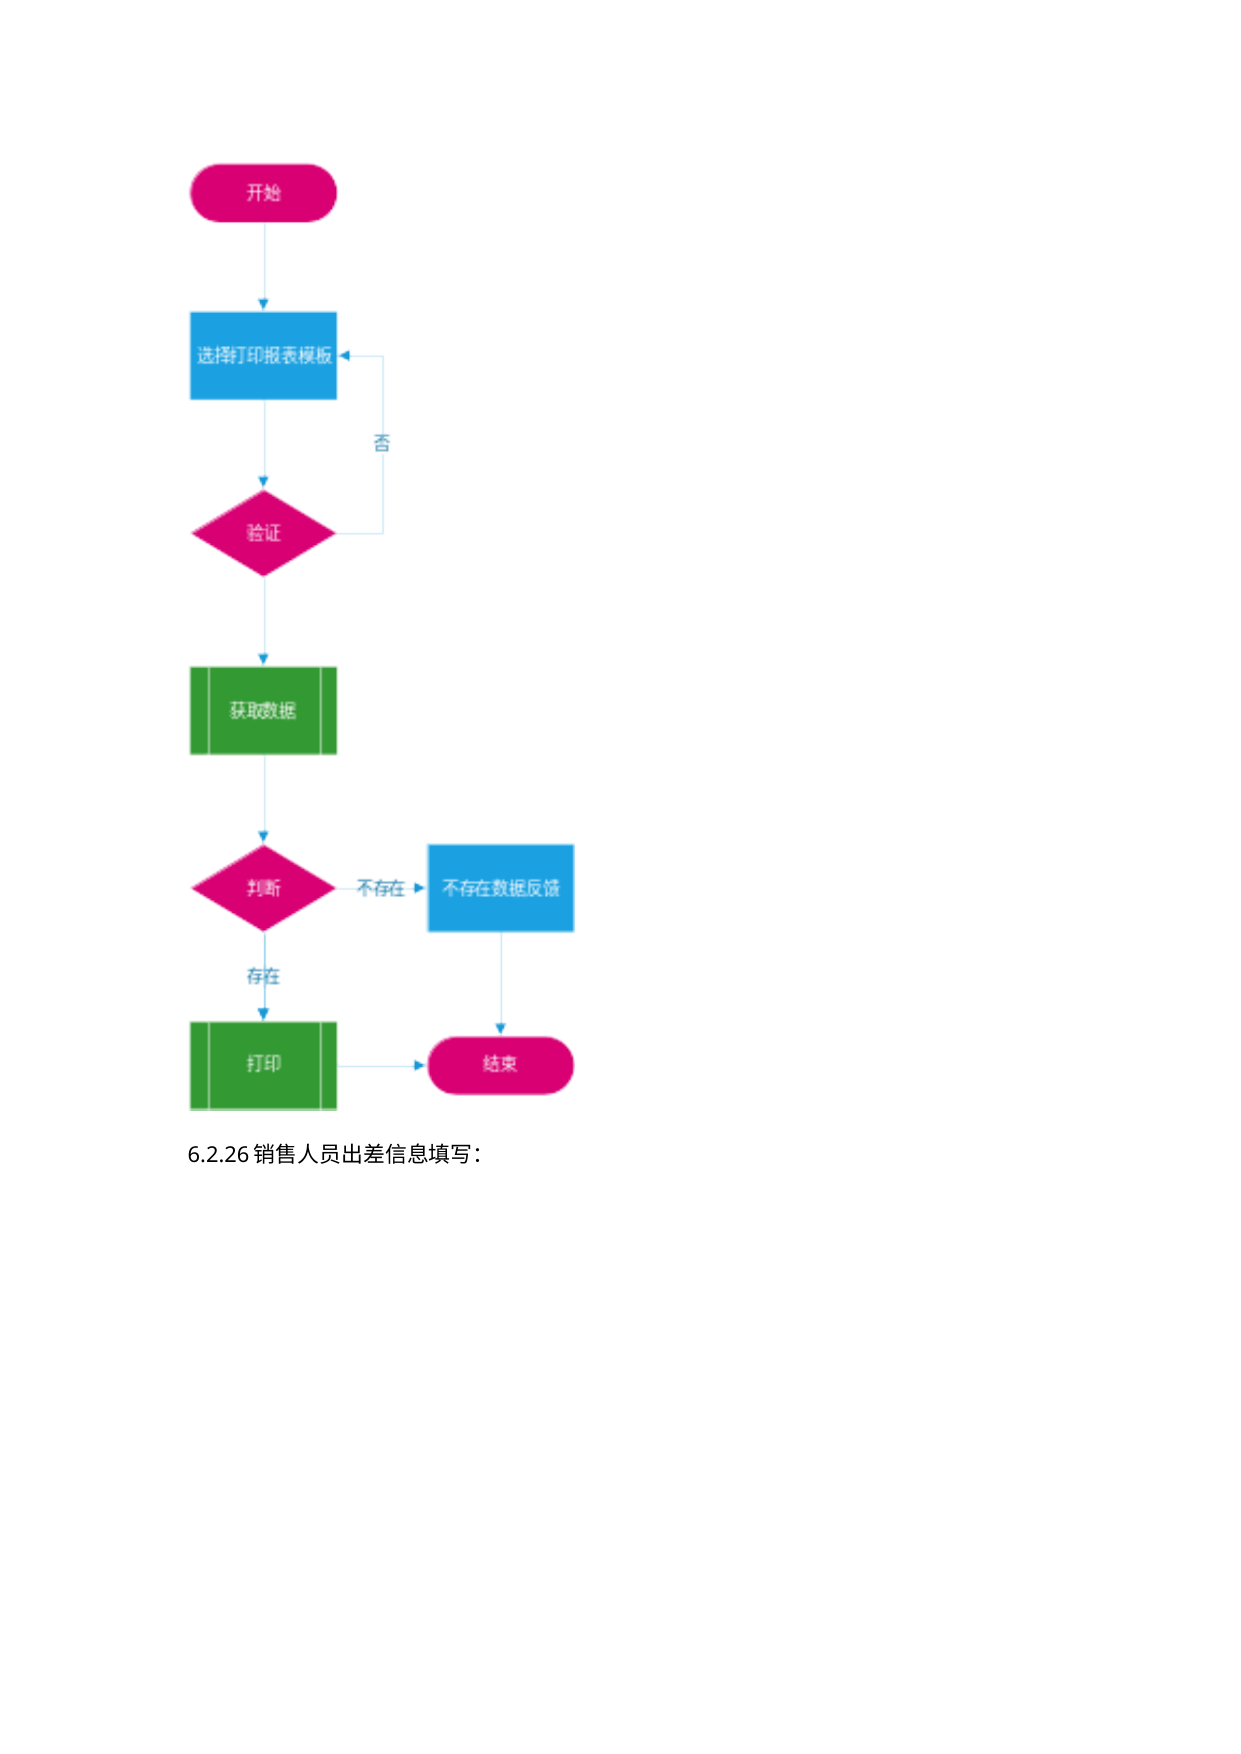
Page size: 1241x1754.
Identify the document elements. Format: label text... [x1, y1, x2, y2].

text 6，系统流程 6.1采购管理 6.1.1采购信息提交： 6.1.2采购信息修改： 6.1.3采购信息查询： 6.1.4采购信息撤回： 6.1.5采购单打印： 6.1.6供应商信息查询： 6.1.7供应商信息添加： 6.1.8供应商信息修改： 6.1.9供应商信息删除： 6.1.10供应商采购物资添加： 6.1.11供应商采购物资修改： 6.1.12供应商采购物资删除： 6.1.13供应商采购物资查询： 6.1.14供应商报表打印： 6.1.15年月日采购数据查询： 6.1.16年月日采购数据对比报表： 6.1.17年月日采购数据报表打印： 6.2销售管理 6.2.1销售申请提交： 6.2.2销售申请撤回： 6.2.3销售人员基础信息设置： 6.2.4销售数据年月日报表查询分析： 6.2.5销售数据年月日报表打印： 6.2.6货物维修信息填写： 6.2.7货物维修信息修改： 6.2.8货物维修信息删除： 6.2.9货物维修信息查询： 6.2.10货物维修信息报表打印： 6.2.11货物退回信息填写： 6.2.12货物退回信息修改： 6.2.13货物退回信息删除： 6.2.14货物退回信息查询： 6.2.15货物退回信息报表打印： 6.2.16销售人员报价单填写： 6.2.17销售人员报价单修改： 6.2.18销售人员报价单删除： 6.2.19销售人员报价单查询分析： 6.2.20销售人员报价单报表打印： 6.2.21销售人员报销信息填写： 6.2.22销售人员报销信息修改： 6.2.23销售人员报销信息删除： 6.2.24销售人员年月日报销信息查询分析： 6.2.25销售人员年月日报销信息报表打印： 6.2.26销售人员出差信息填写： 6.2.27销售人员出差信息修改： 6.2.28销售人员出差信息删除： 6.2.29销售人员年月日出差信息查询分析： 6.2.30销售人员年月日出差信息报表打印： 6.2.31销售人员请假信息填写： 6.2.32销售人员请假信息修改： 6.2.33销售人员请假信息删除： 6.2.34销售人员请假信息年月日查询分析： 6.2.35销售人员请假信息年月日报表打印 6.3仓库管理 6.3.1入库信息填写： 6.3.2入库信息修改： 6.3.3入库信息删除： 6.3.4入库信息查询： 6.3.5入库信息年月日报表查询： 6.3.6入库信息年月日报表打印： 6.3.7出库信息填写： 6.3.8出库信息修改： 6.3.9出库信息删除： 6.3.10出库信息查询： 6.3.11出库信息年月日报表查询： 6.3.12出库信息年月日报表打印： 6.3.13序列号录入： 6.3.14序列号修改： 6.3.15序列号删除： 6.3.16序列号信息查询： 6.3.17序列号信息修改： 6.3.18序列号信息删除： 6.3.19序列号信息操作年月日报表查询： 6.3.20序列号信息操作年月日报表打印： 6.3.21仓库位置信息设置： 6.3.22仓库位置信息修改： 6.3.23仓库位置信息删除： 6.3.24仓库位置信息查询： 6.3.25仓库位置信息年月日操作报表： 6.3.26仓库位置信息年月日操作报表打印： 6.3.27仓库信息位置货物信息年月日报表打印： 6.3.28仓库位置货物信息年月日报表数据分析： 6.3.29仓库位置货物库存查询： 6.3.30仓库位置货物库存信息报表打印： 6.3.31仓库位置库存信息数据分析： 6.3.32仓库库存不足报警： 6.3.33仓库库存货物价值年月日报表查询： 6.3.34仓库库存货物价值年月日报表打印： 6.3.35仓库数据多元化分析报表 6.4监控平台 6.4.1采购监控： 6.4.2采购操作监控： 6.4.3供应商状态监控： 6.4.4供应商状态操作监控： 6.4.5采购异常监控： 6.4.6年月日采购报表监控： 6.4.7销售监控： 6.4.8销售操作监控： 6.4.9年月日销售数据监控： 6.4.10货物维护信息监控： 6.4.11货物退回信息监控： 6.4.12销售人员报价信息监控： 6.4.13销售人员报销信息监控： 6.4.14销售人员出差信息监控： 6.4.15销售人员请假信息监控： 6.4.16仓库监控： 6.4.17仓库货物信息监控： 6.4.18仓库操作信息监控： 6.4.19仓库入出信息监控： 6.4.20序列号信息监控： 6.4.21仓库错误信息监控： 6.4.22仓库报警信息监控： 6.4.23仓库多元化管理监控： 6.4.24报表操作监控： 6.4.25报表库监控 ： 6.4.26登录IP地址监控 6.5报表中心 6.5.1报表结构查询： 6.5.2报表结构建立： 6.5.3报表结构修改： 6.5.4报表结构删除： 6.5.5报表结构： 6.5.6报表导入： 6.5.7报表导出： 6.5.8报表打印： 6.5.9报表预览： 6.5.10报表数据导入： 6.5.11报表数据导出： 6.5.12报表规格设置： 6.5.13报表打印机选择 6.6基础信息 6.6.1计算机信息一览： 6.6.2登录人员信息 6.7系统设置 6.7.1系统反馈： 6.7.2复审： 6.7.3帮助 6.8接口模块 6.9基础设置模块 6.9.1声音设置： 6.9.2显示设置： 6.9.3报表保存地址设置： 6.9.4登录信息设置： 6.9.5修改密码设置： 6.9.6安全密保设置 6.10设置模块 6.10.1缓存地址设置： 6.10.2文档保存地址设置 6.11数据访问 6.11.1数据查询： 6.11.2数据添加： 6.11.3数据修改： 6.11.4数据删除： 6.11.5数据条件查询： 6.11.6数据分页查询 6.12界面设计 6.12.1界面设计： 6.12.2界面绘制： 6.12.3界面修改： 6.12.4界面删除： 6.12.5界面功能添加： 6.12.6界面功能设置 6.13服务器模块 6.13.1数据本地保存： 6.13.2数据本地导出： 6.13.3数据访问衔接： 6.13.4后台管理： 6.13.5工程师操作数据更新 6.14自定义模块 6.15客户端设计模块 6.16自动检测修复升级操作模块 6.17财务模块 6.17.1采购财务审核： 6.17.2采购财务审核报表打印： 6.17.3报销财务审核： 6.17.4报销财务审核报表打印： 6.17.5工资财务审核： 6.17.6工资财务审核报表打印： 6.17.7销售财务审核： 6.17.8销售财务审核报表打印 [187, 162, 1053, 1169]
